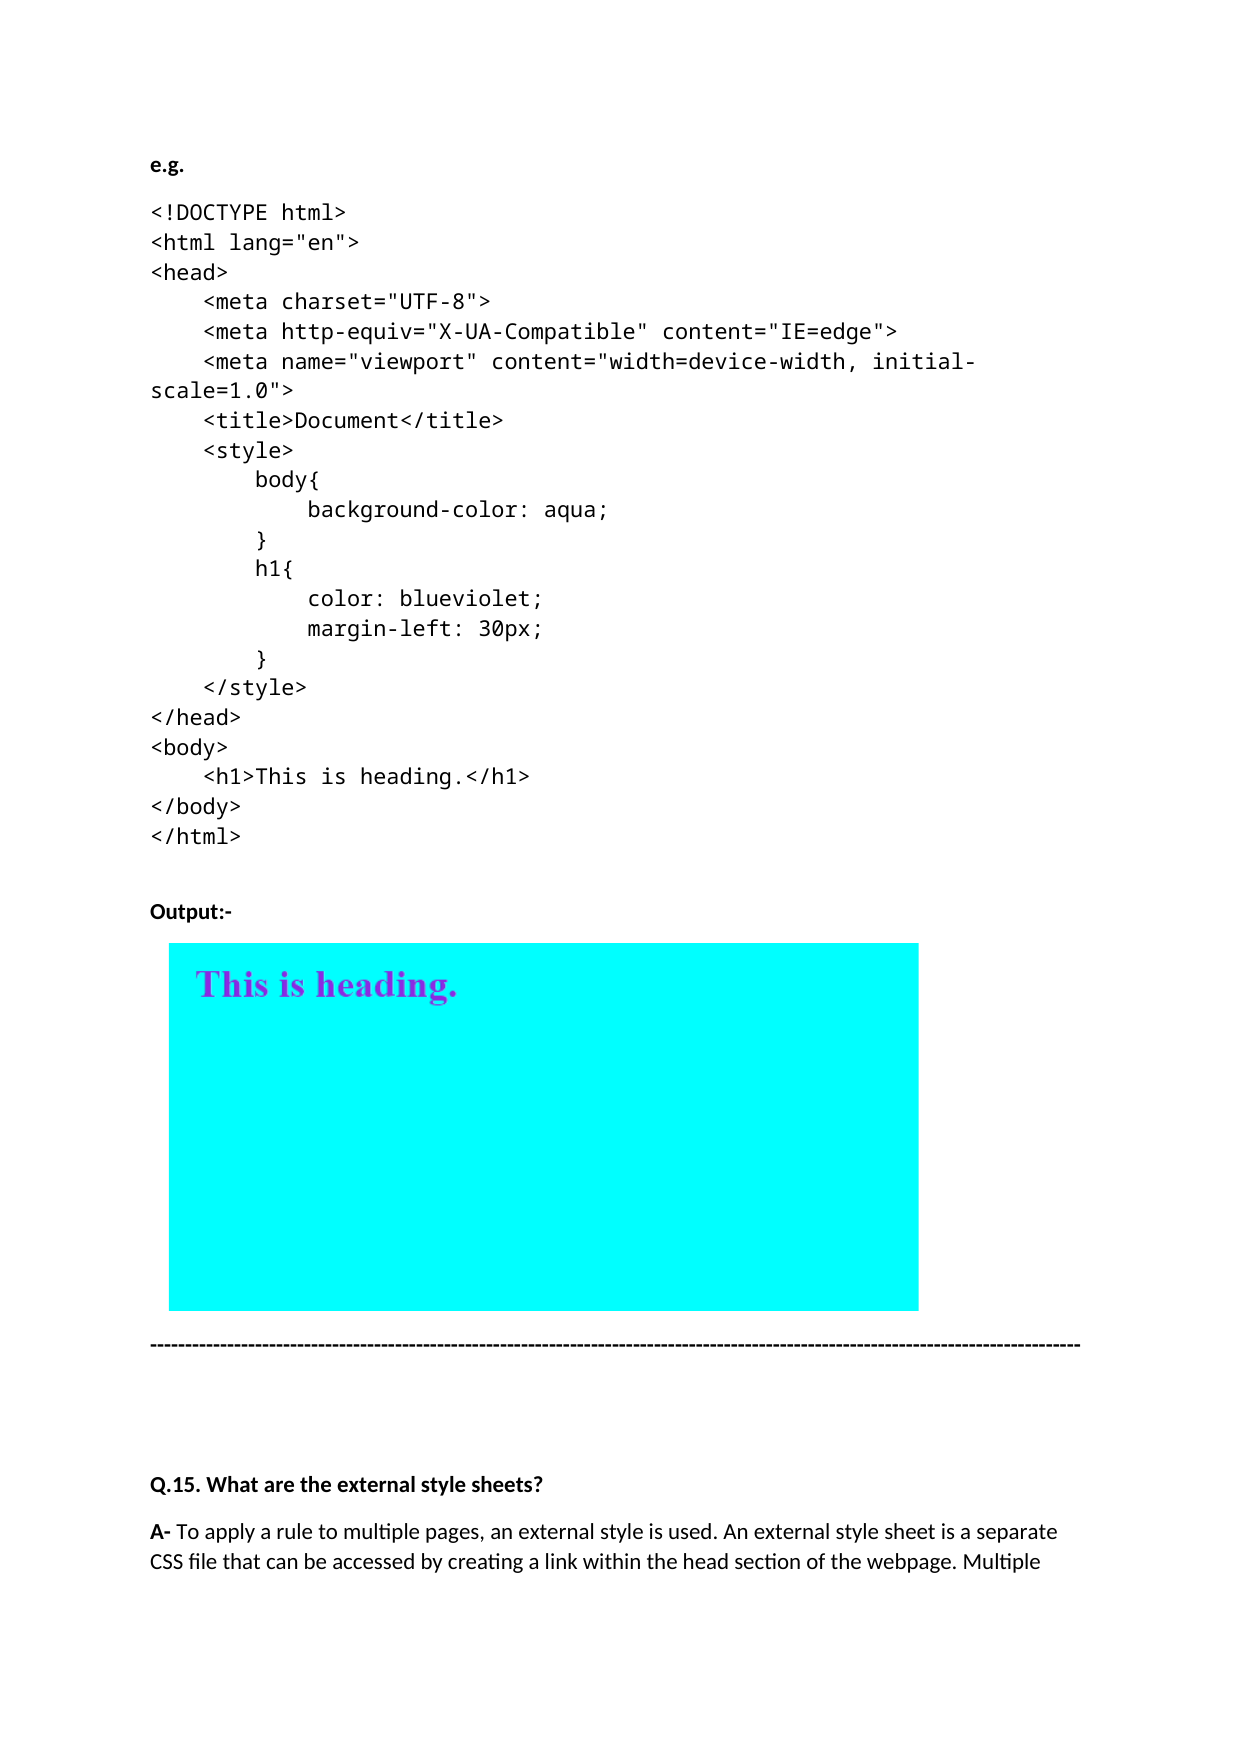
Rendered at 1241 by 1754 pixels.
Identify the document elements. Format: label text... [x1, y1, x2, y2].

text <meta charset="UTF-8"> [150, 286, 1090, 316]
text background-color: aqua; [150, 494, 1090, 523]
text } [150, 523, 1090, 553]
text body{ [150, 464, 1090, 494]
text <h1>This is heading.</h1> [150, 761, 1090, 791]
text } [150, 642, 1090, 672]
text <meta http-equiv="X-UA-Compatible" content="IE=edge"> [150, 316, 1090, 345]
text <title>Document</title> [150, 405, 1090, 434]
text h1{ [150, 553, 1090, 583]
text </html> [150, 820, 1090, 850]
text <!DOCTYPE html> [150, 197, 1090, 227]
text </head> [150, 702, 1090, 731]
text </body> [150, 791, 1090, 820]
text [150, 1517, 1090, 1576]
text <meta name="viewport" content="width=device-width, initial-scale=1.0"> [150, 345, 1090, 405]
text Q.15. What are the external style sheets? [150, 1470, 1090, 1498]
text color: blueviolet; [150, 583, 1090, 612]
text <html lang="en"> [150, 227, 1090, 256]
text <body> [150, 731, 1090, 761]
text <head> [150, 256, 1090, 286]
text </style> [150, 672, 1090, 702]
text e.g. [150, 150, 1090, 178]
text ------------------------------------------------------------------------------------------------------------------------------------- [150, 1330, 1090, 1358]
text margin-left: 30px; [150, 612, 1090, 642]
text Output:- [150, 897, 1090, 925]
text <style> [150, 434, 1090, 464]
